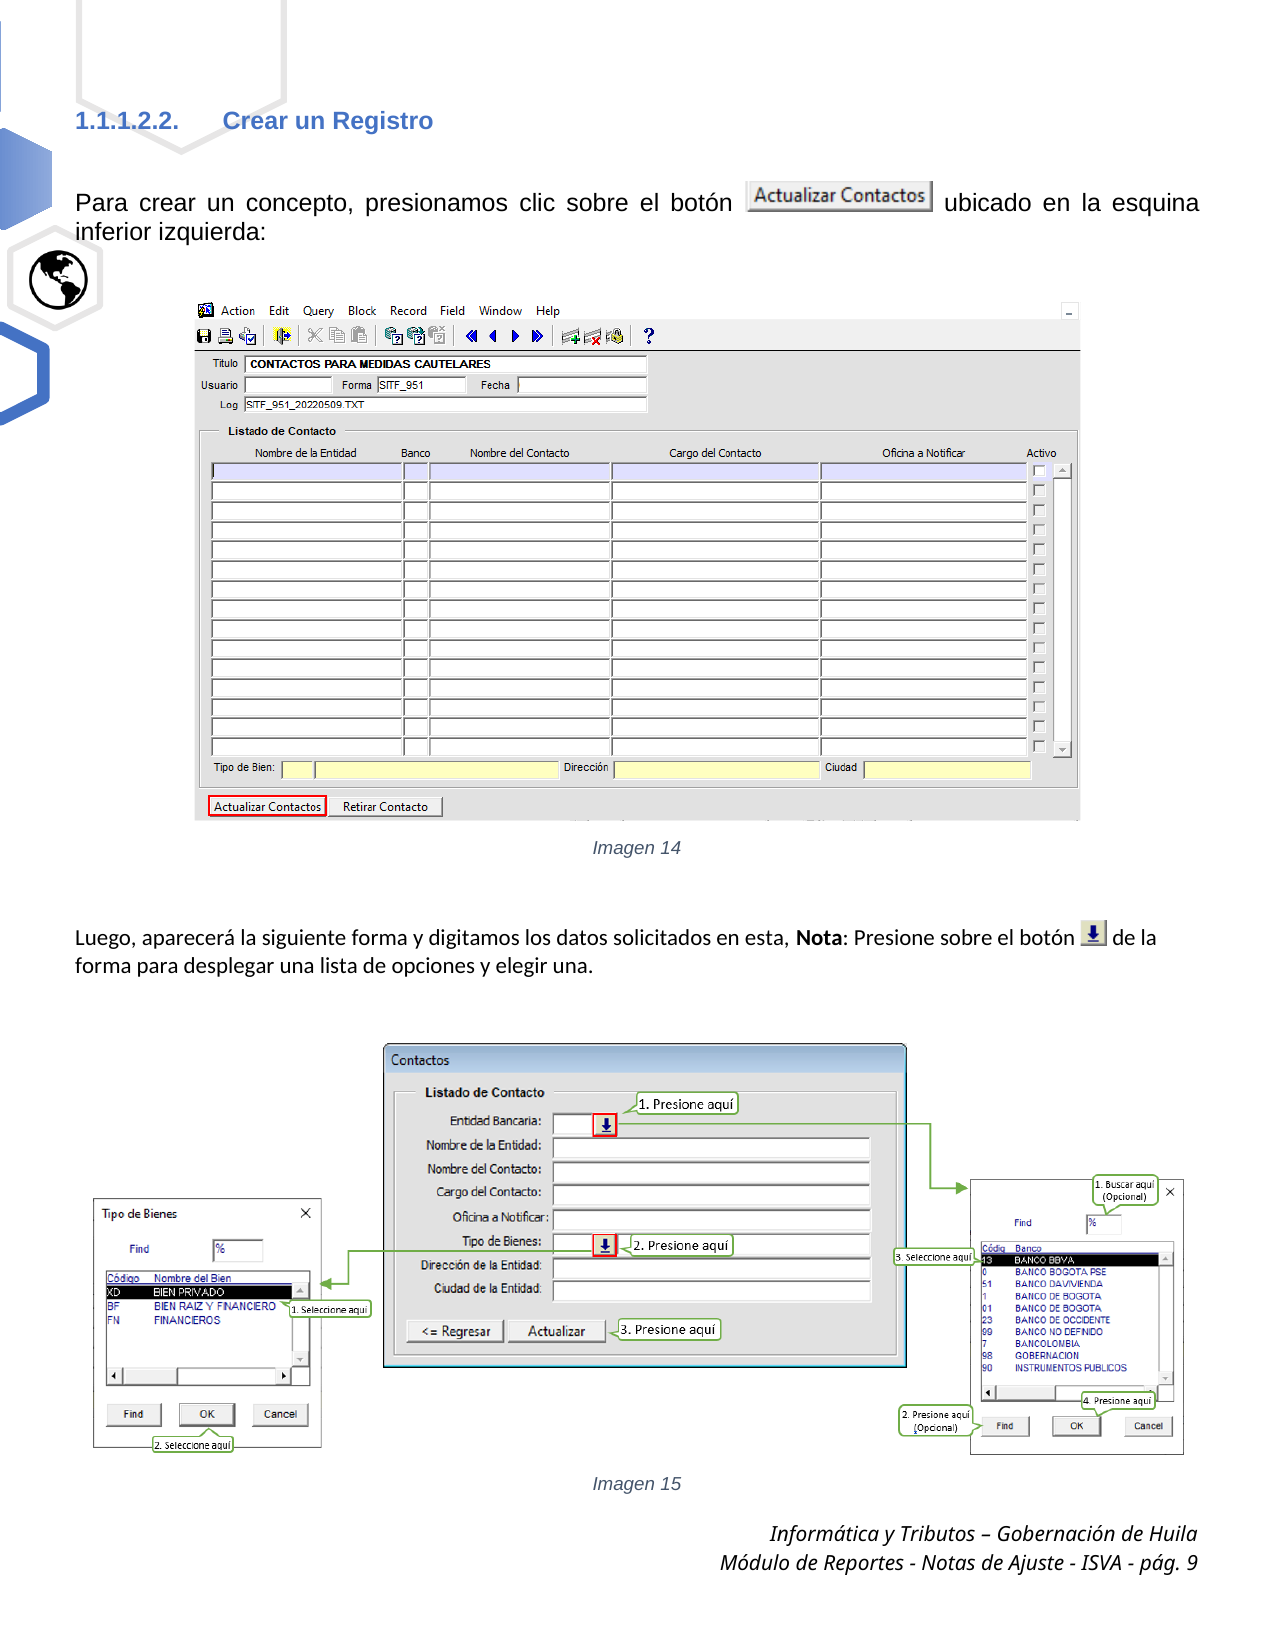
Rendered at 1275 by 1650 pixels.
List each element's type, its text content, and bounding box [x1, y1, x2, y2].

picture [1080, 920, 1107, 946]
text Luego, aparecerá la siguiente forma y digitamos los datos solicitados en esta, Nota: Presione sobre el botón de la forma para desplegar una lista de opciones y elegir una. [75, 920, 1200, 979]
picture [745, 181, 933, 212]
text Imagen 15 [75, 1472, 1200, 1494]
text Imagen 14 [75, 837, 1200, 859]
text Para crear un concepto, presionamos clic sobre el botón ubicado en la esquina inferior izquierda: [75, 182, 1200, 245]
subtitle Crear un Registro [75, 106, 1200, 135]
picture [194, 290, 1081, 821]
picture [21, 242, 95, 317]
picture [89, 1040, 1186, 1456]
